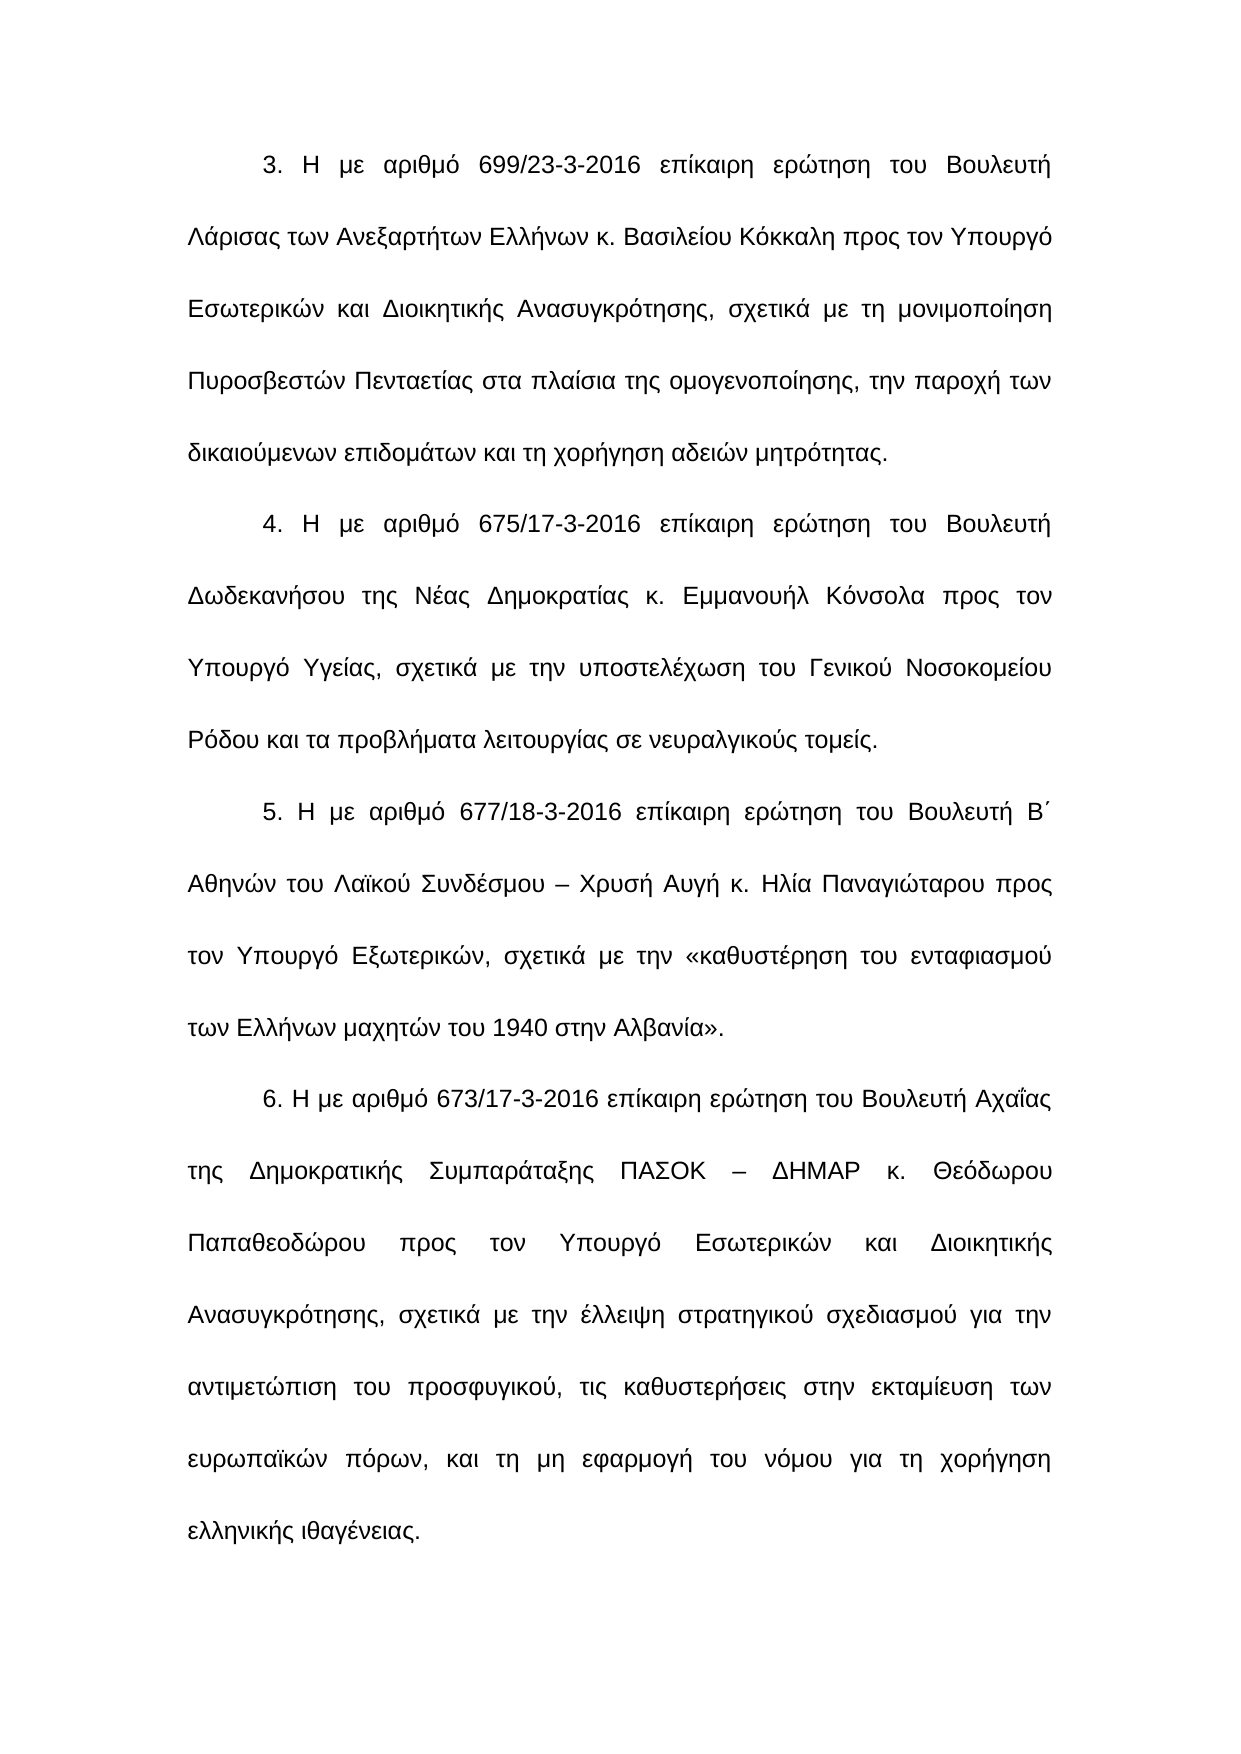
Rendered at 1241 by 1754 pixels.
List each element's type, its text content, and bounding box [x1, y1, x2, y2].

text 5. Η με αριθμό 677/18-3-2016 επίκαιρη ερώτηση του Βουλευτή Β΄ Αθηνών του Λαϊκού Συνδέσμου – Χρυσή Αυγή κ. Ηλία Παναγιώταρου προς τον Υπουργό Εξωτερικών, σχετικά με την «καθυστέρηση του ενταφιασμού των Ελλήνων μαχητών του 1940 στην Αλβανία». [187, 797, 1053, 1041]
text 4. Η με αριθμό 675/17-3-2016 επίκαιρη ερώτηση του Βουλευτή Δωδεκανήσου της Νέας Δημοκρατίας κ. Εμμανουήλ Κόνσολα προς τον Υπουργό Υγείας, σχετικά με την υποστελέχωση του Γενικού Νοσοκομείου Ρόδου και τα προβλήματα λειτουργίας σε νευραλγικούς τομείς. [187, 509, 1053, 754]
text 3. Η με αριθμό 699/23-3-2016 επίκαιρη ερώτηση του Βουλευτή Λάρισας των Ανεξαρτήτων Ελλήνων κ. Βασιλείου Κόκκαλη προς τον Υπουργό Εσωτερικών και Διοικητικής Ανασυγκρότησης, σχετικά με τη μονιμοποίηση Πυροσβεστών Πενταετίας στα πλαίσια της ομογενοποίησης, την παροχή των δικαιούμενων επιδομάτων και τη χορήγηση αδειών μητρότητας. [187, 150, 1053, 466]
text 6. Η με αριθμό 673/17-3-2016 επίκαιρη ερώτηση του Βουλευτή Αχαΐας της Δημοκρατικής Συμπαράταξης ΠΑΣΟΚ – ΔΗΜΑΡ κ. Θεόδωρου Παπαθεοδώρου προς τον Υπουργό Εσωτερικών και Διοικητικής Ανασυγκρότησης, σχετικά με την έλλειψη στρατηγικού σχεδιασμού για την αντιμετώπιση του προσφυγικού, τις καθυστερήσεις στην εκταμίευση των ευρωπαϊκών πόρων, και τη μη εφαρμογή του νόμου για τη χορήγηση ελληνικής ιθαγένειας. [187, 1084, 1053, 1544]
